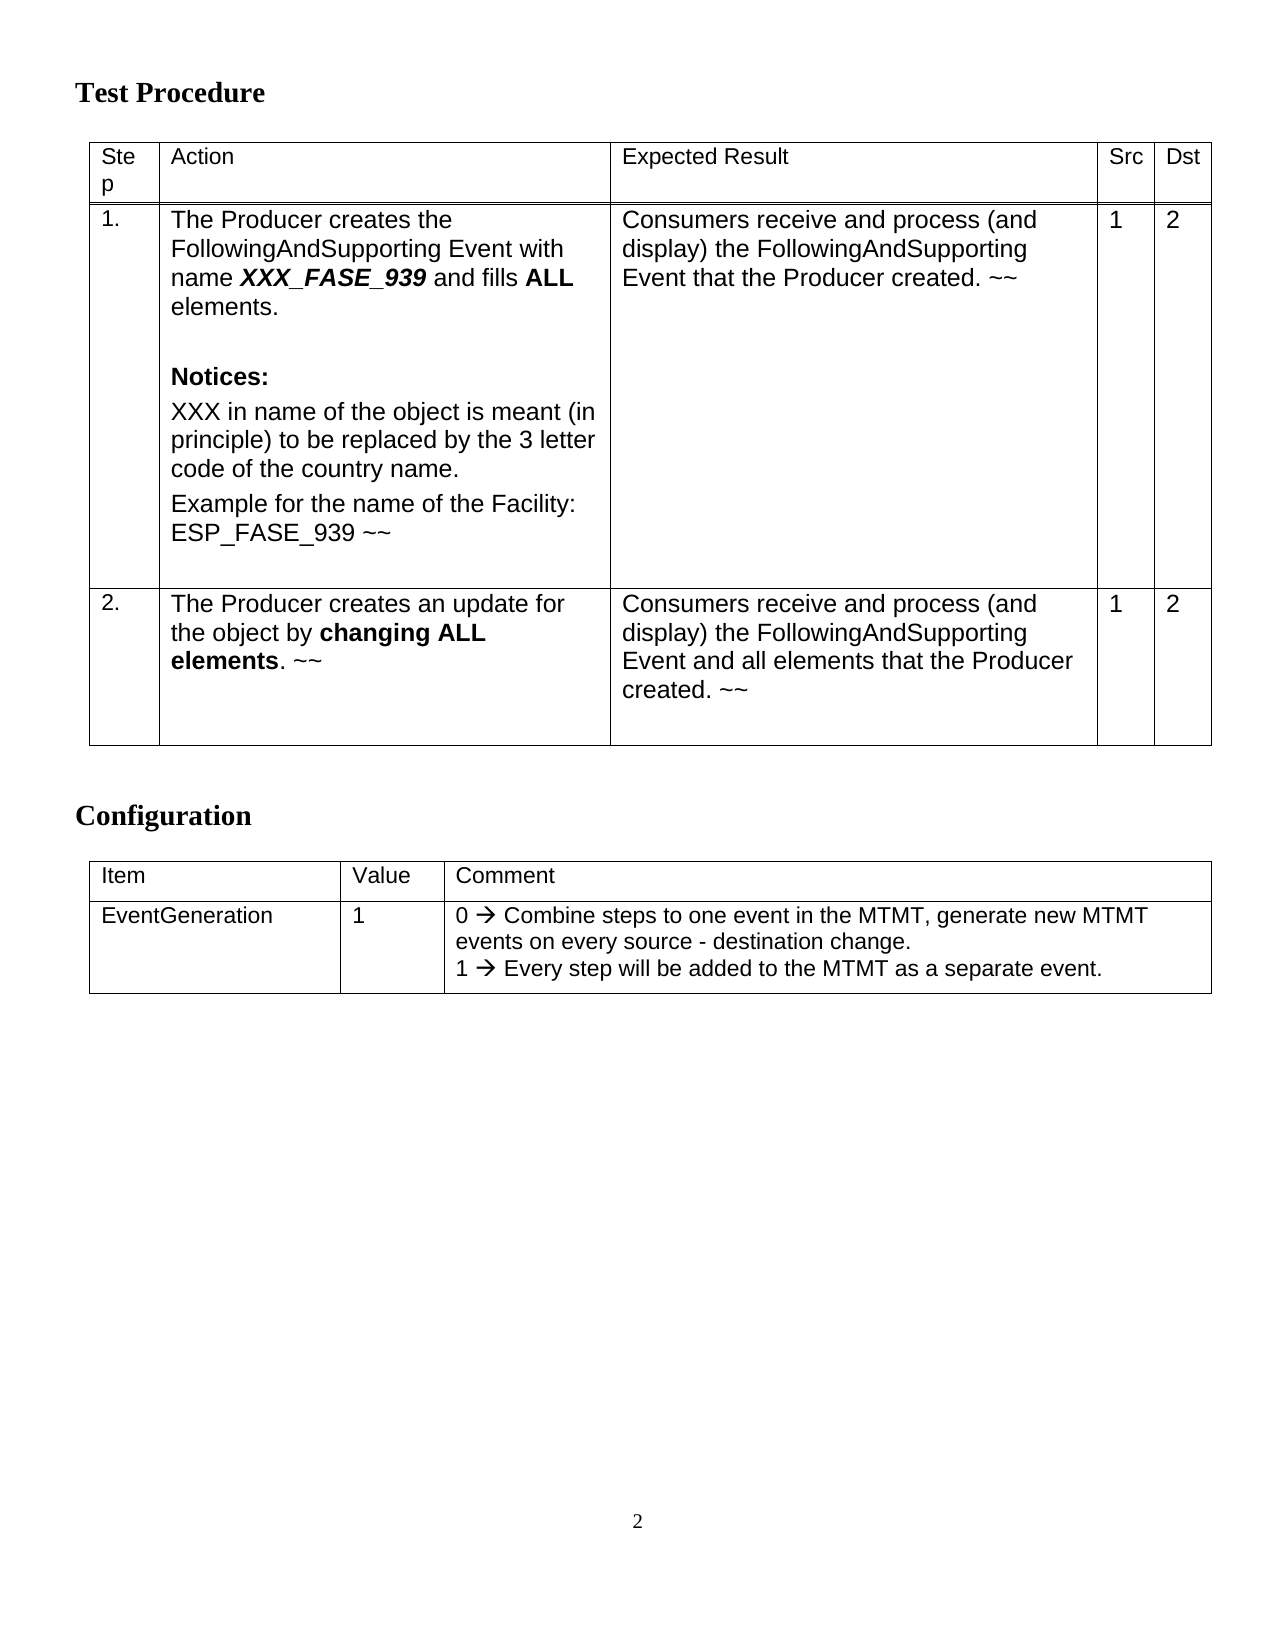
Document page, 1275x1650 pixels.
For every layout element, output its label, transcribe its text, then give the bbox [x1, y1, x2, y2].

title Test Procedure [75, 75, 1200, 108]
table_header Value [341, 862, 444, 901]
table_header Src [1098, 143, 1154, 202]
table_cell 2 [1155, 205, 1211, 588]
table_cell 1 [1098, 205, 1154, 588]
table_cell 1 [1098, 589, 1154, 745]
table_cell The Producer creates the FollowingAndSupporting Event with name XXX_FASE_939 and fills ALL elements. Notices: XXX in name of the object is meant (in principle) to be replaced by the 3 letter code of the country name. Example for the name of the Facility: ESP_FASE_939 ~~ [160, 205, 610, 588]
table_header Step [90, 143, 159, 202]
table_cell Consumers receive and process (and display) the FollowingAndSupporting Event that the Producer created. ~~ [611, 205, 1097, 588]
table_cell 1 [341, 902, 444, 993]
text Configuration [75, 798, 1200, 832]
table_cell [90, 205, 159, 588]
table_header Comment [445, 862, 1211, 901]
table_cell 0 Combine steps to one event in the MTMT, generate new MTMT events on every source - destination change. 1 Every step will be added to the MTMT as a separate event. [445, 902, 1211, 993]
table_cell 2 [1155, 589, 1211, 745]
table_cell EventGeneration [90, 902, 340, 993]
table_cell Consumers receive and process (and display) the FollowingAndSupporting Event and all elements that the Producer created. ~~ [611, 589, 1097, 745]
table_header Expected Result [611, 143, 1097, 202]
table_header Action [160, 143, 610, 202]
table_cell [90, 589, 159, 745]
table_header Item [90, 862, 340, 901]
table_header Dst [1155, 143, 1211, 202]
table_cell The Producer creates an update for the object by changing ALL elements. ~~ [160, 589, 610, 745]
